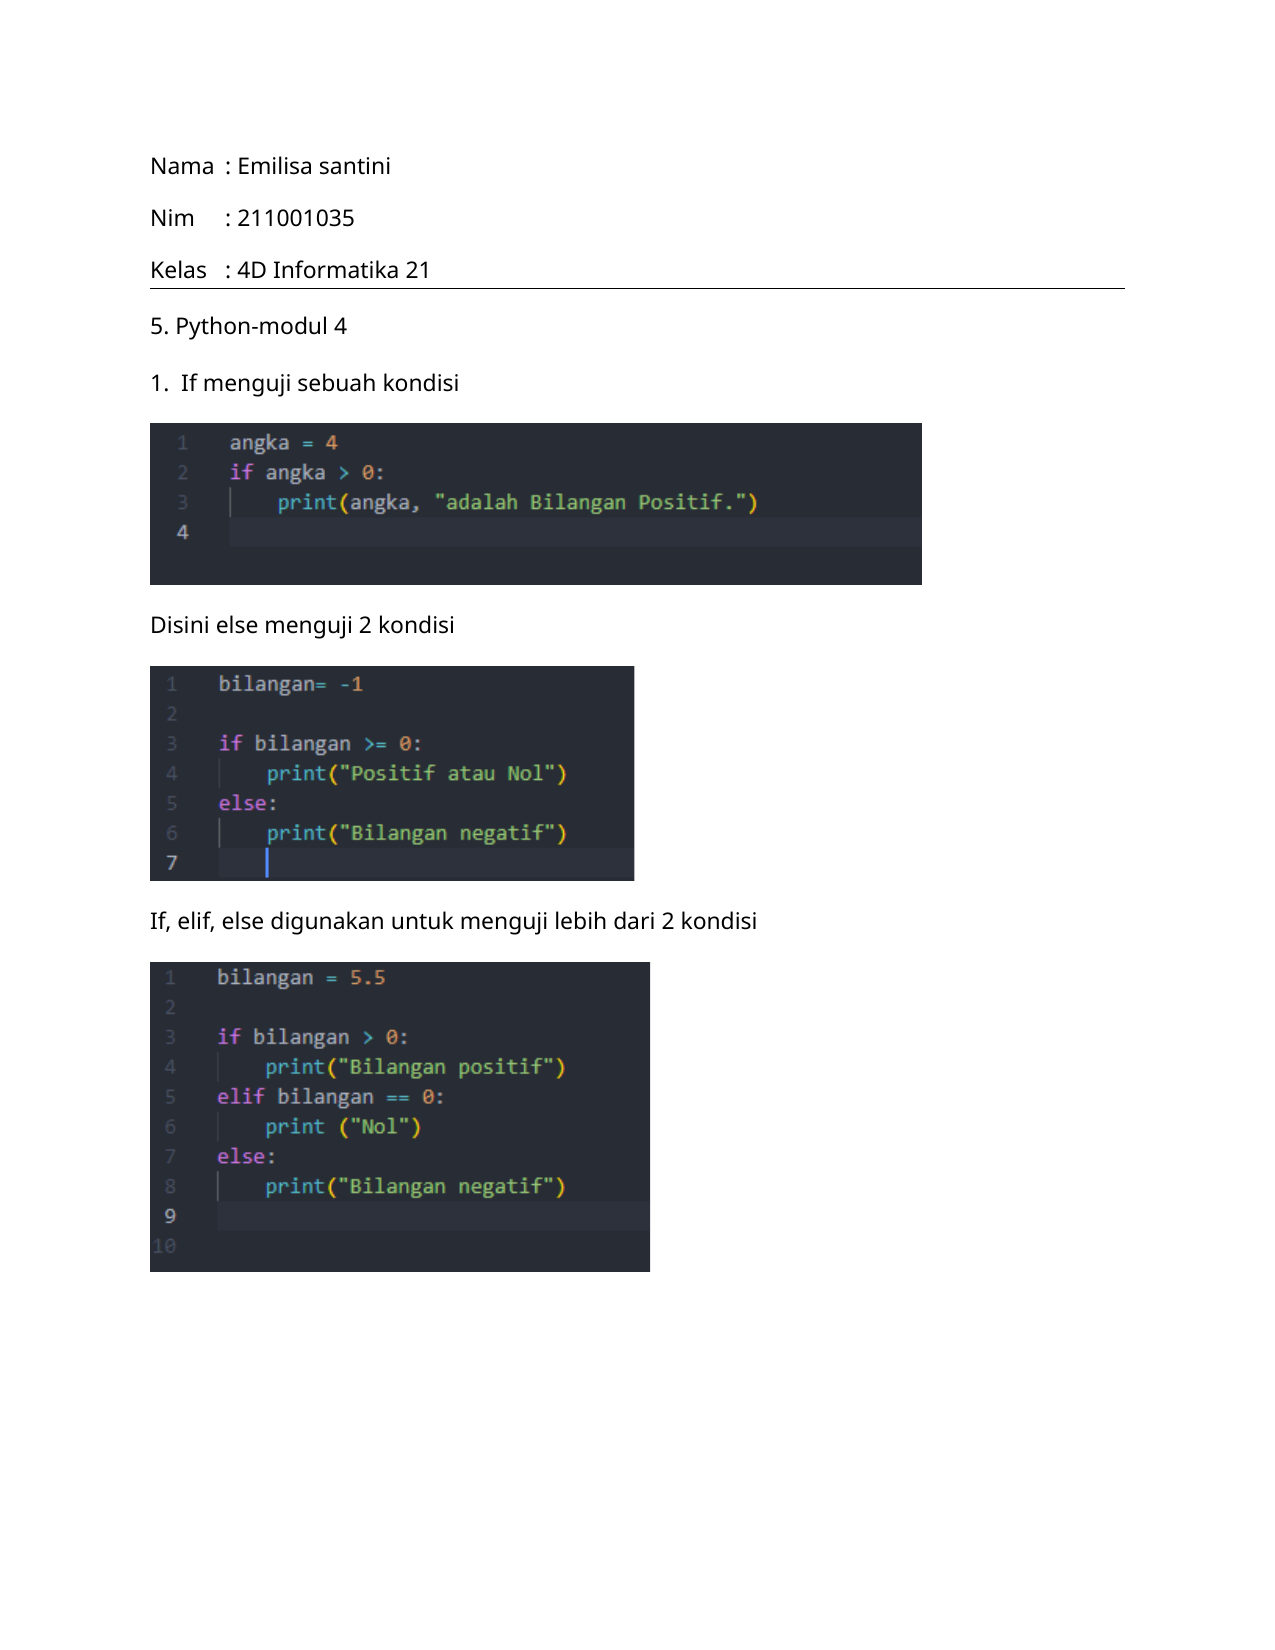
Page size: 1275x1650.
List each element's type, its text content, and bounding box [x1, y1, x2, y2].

text Kelas : 4D Informatika 21 [150, 254, 1125, 288]
text Nim : 211001035 [150, 202, 1125, 233]
text 1. If menguji sebuah kondisi [150, 367, 1125, 398]
picture [150, 423, 922, 585]
text If, elif, else digunakan untuk menguji lebih dari 2 kondisi [150, 905, 1125, 936]
picture [150, 962, 650, 1272]
picture [150, 666, 635, 881]
text Disini else menguji 2 kondisi [150, 609, 1125, 641]
text 5. Python-modul 4 [150, 310, 1125, 341]
text Nama : Emilisa santini [150, 150, 1125, 181]
